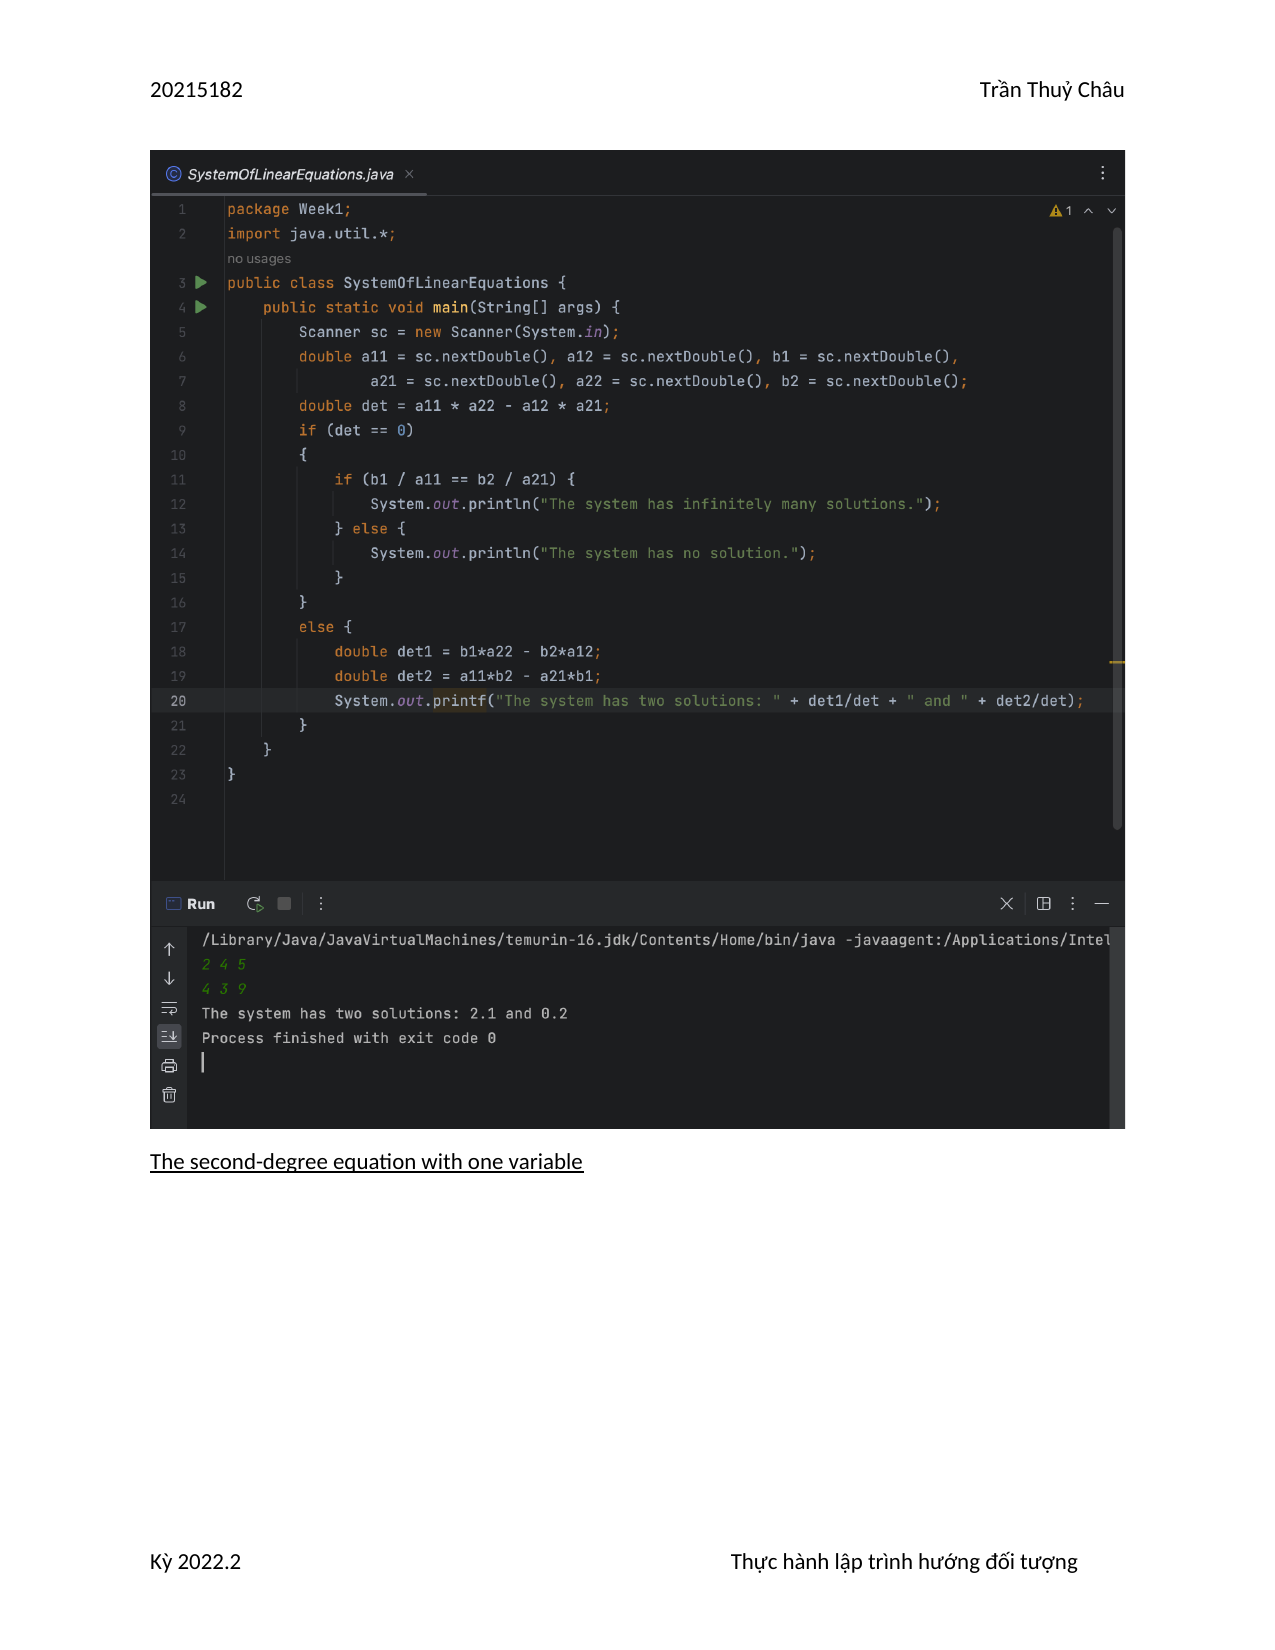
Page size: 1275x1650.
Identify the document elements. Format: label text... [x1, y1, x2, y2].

picture [150, 150, 1125, 1129]
text The second-degree equation with one variable [150, 1147, 1125, 1175]
